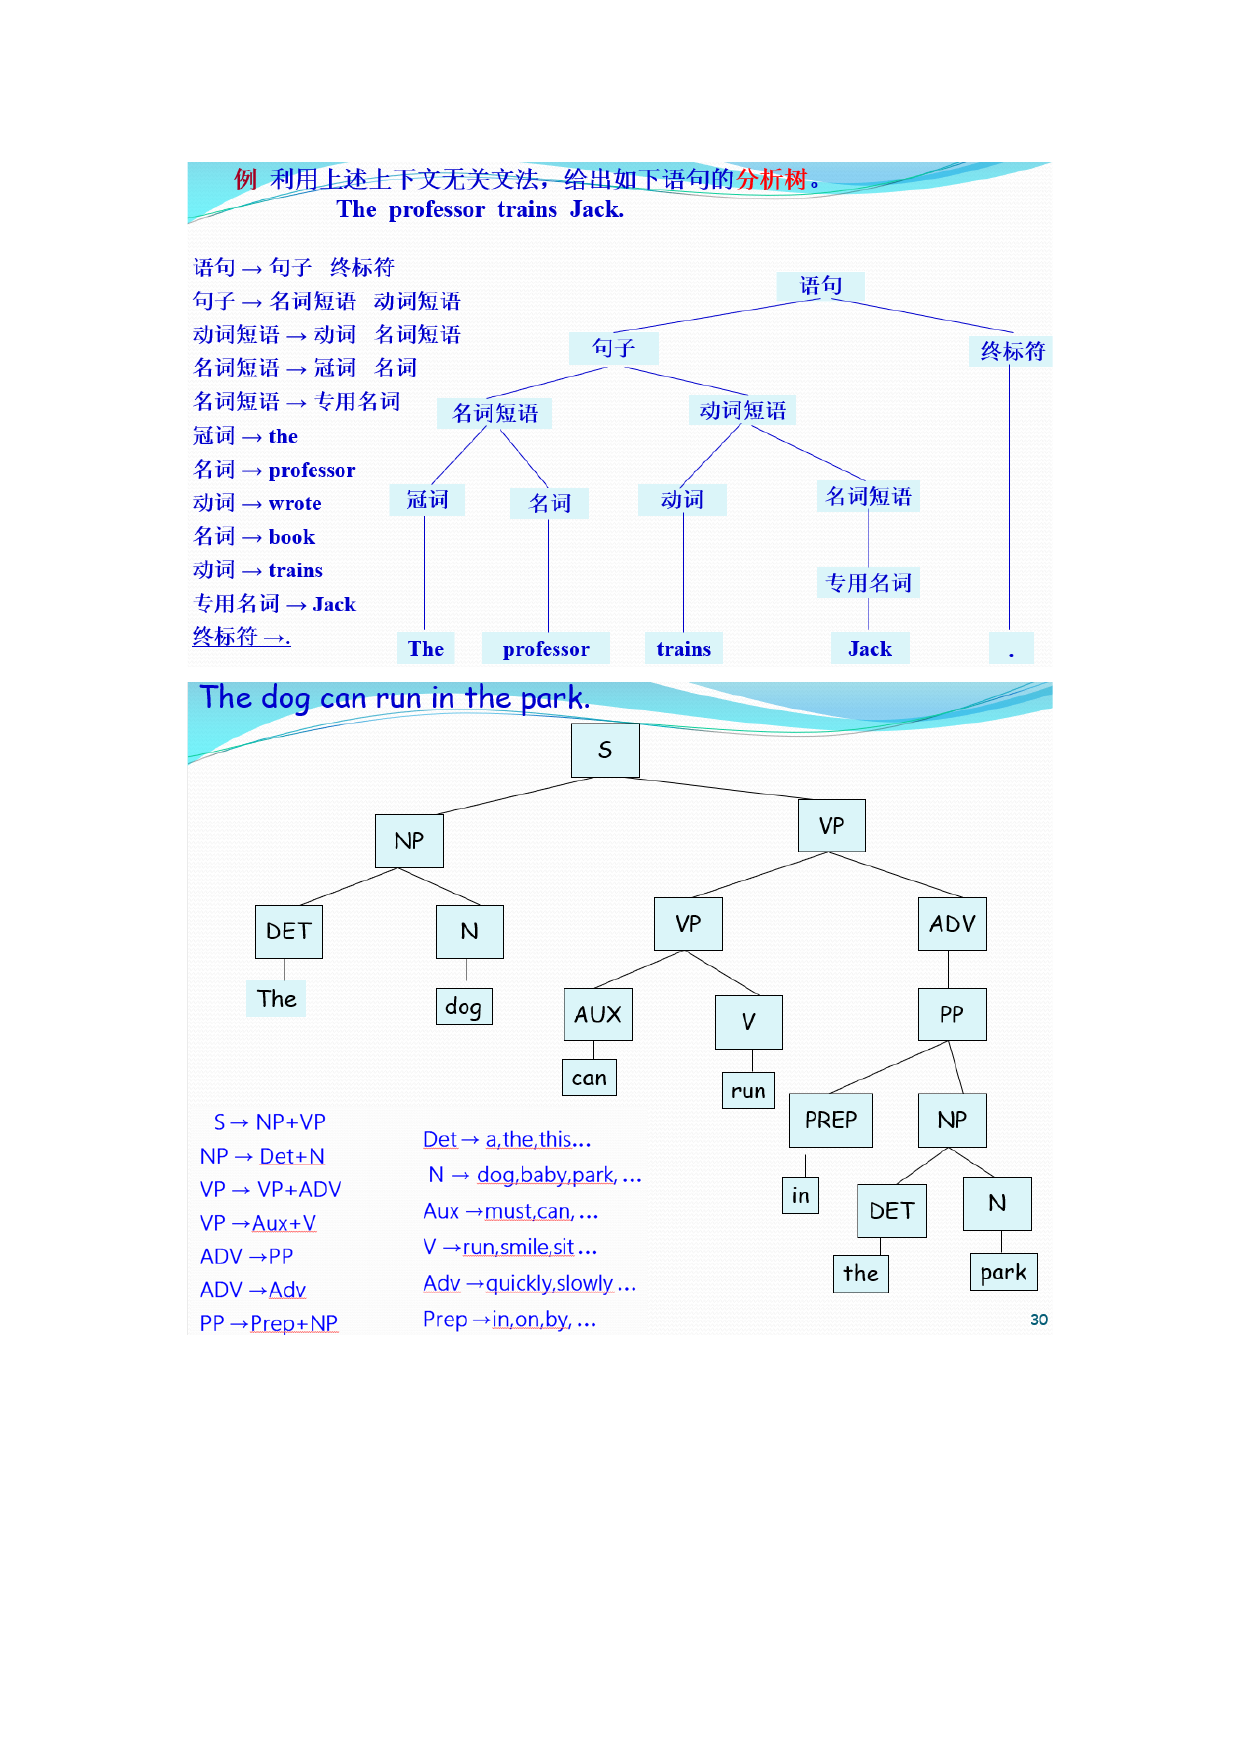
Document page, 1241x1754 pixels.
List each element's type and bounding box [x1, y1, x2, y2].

picture [187, 682, 1053, 1335]
picture [187, 162, 1053, 667]
